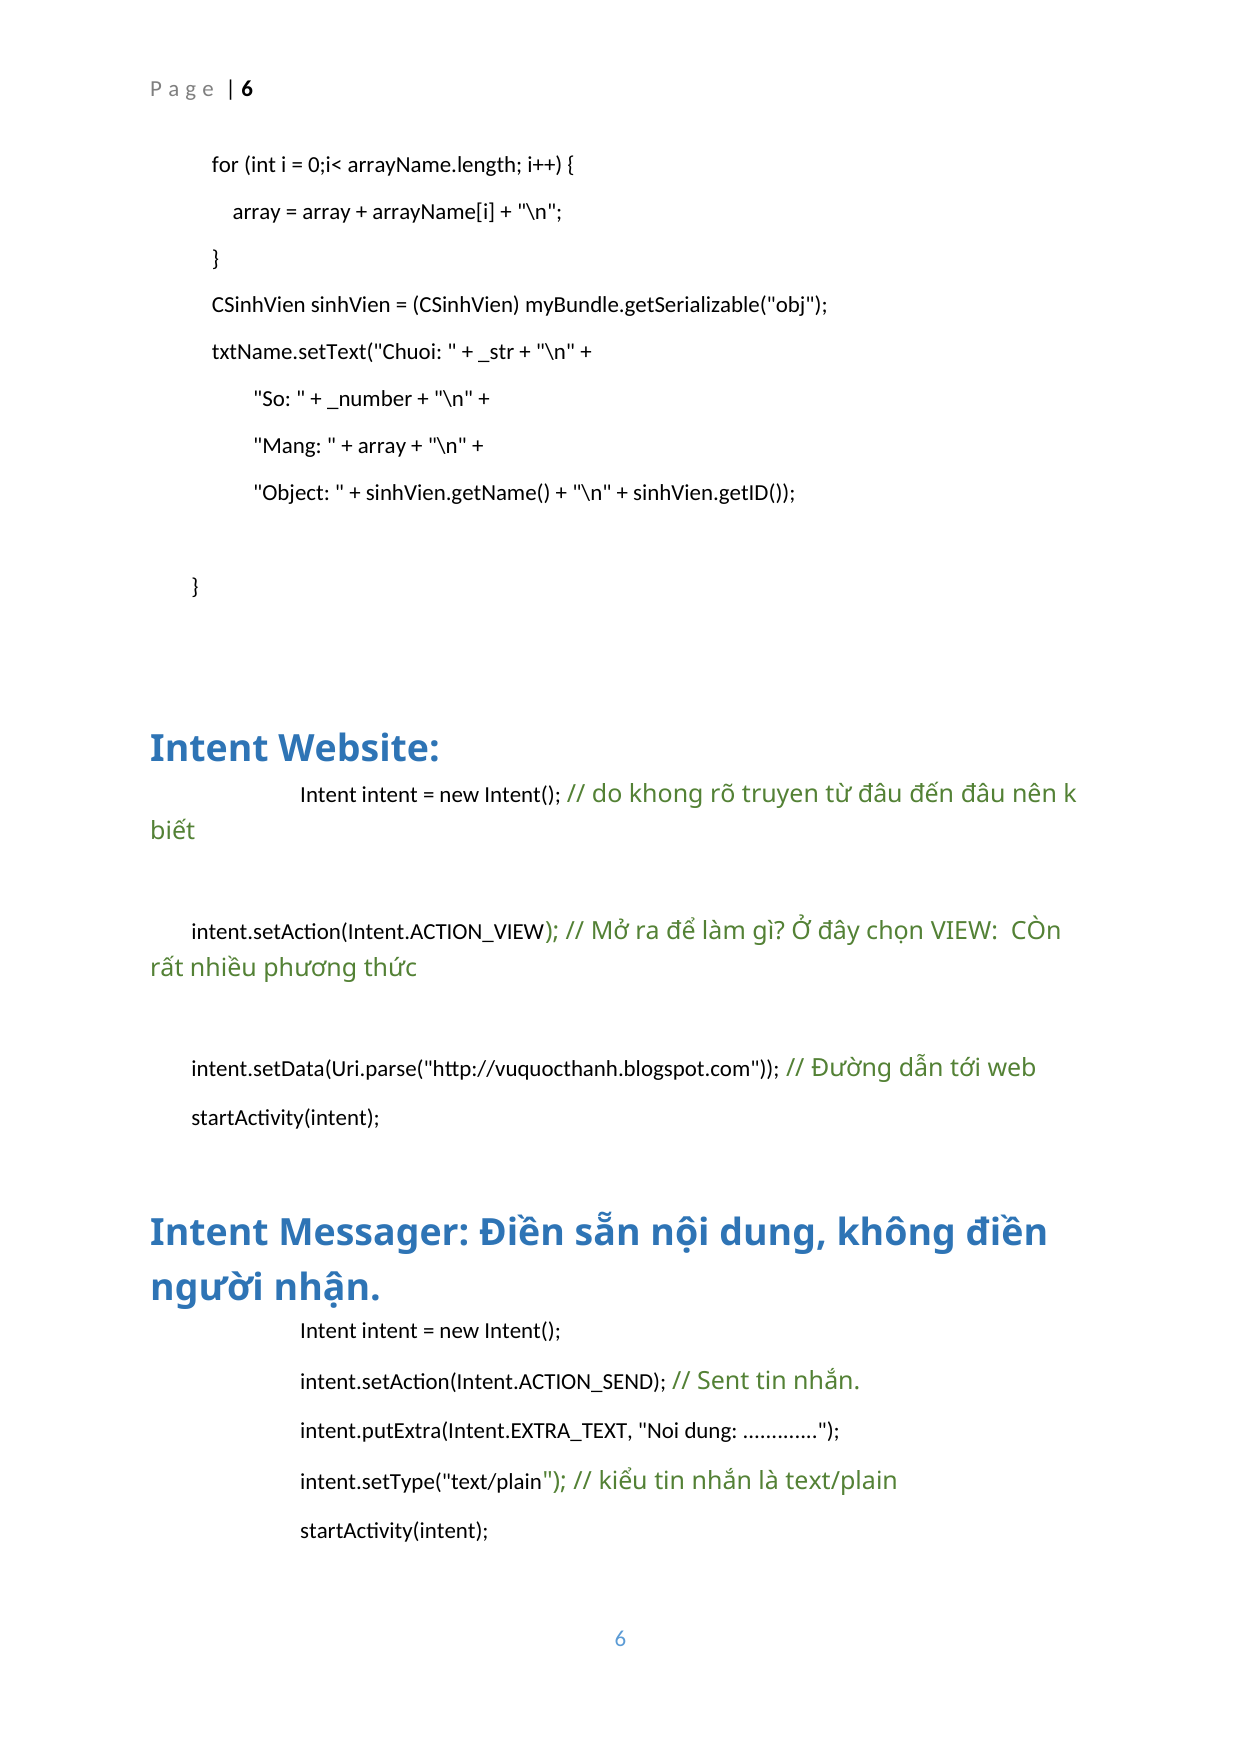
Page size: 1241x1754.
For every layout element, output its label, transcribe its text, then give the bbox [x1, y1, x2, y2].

text CSinhVien sinhVien = (CSinhVien) myBundle.getSerializable("obj"); [150, 291, 1090, 319]
text startActivity(intent); [150, 1103, 1090, 1132]
text startActivity(intent); [150, 1516, 1090, 1544]
subtitle Intent Website: [150, 721, 1090, 772]
text } [150, 244, 1090, 272]
text intent.putExtra(Intent.EXTRA_TEXT, "Noi dung: ............."); [150, 1416, 1090, 1444]
text "Mang: " + array + "\n" + [150, 431, 1090, 459]
text intent.setAction(Intent.ACTION_SEND); // Sent tin nhắn. [150, 1363, 1090, 1397]
text "So: " + _number + "\n" + [150, 384, 1090, 412]
text "Object: " + sinhVien.getName() + "\n" + sinhVien.getID()); [150, 478, 1090, 506]
text array = array + arrayName[i] + "\n"; [150, 197, 1090, 225]
text Intent intent = new Intent(); // do khong rõ truyen từ đâu đến đâu nên k biết [150, 776, 1090, 847]
text txtName.setText("Chuoi: " + _str + "\n" + [150, 337, 1090, 366]
text for (int i = 0;i< arrayName.length; i++) { [150, 150, 1090, 178]
text Intent intent = new Intent(); [150, 1316, 1090, 1344]
text intent.setData(Uri.parse("http://vuquocthanh.blogspot.com")); // Đường dẫn tới web [150, 1050, 1090, 1084]
subtitle Intent Messager: Điền sẵn nội dung, không điền người nhận. [150, 1206, 1090, 1312]
text intent.setAction(Intent.ACTION_VIEW); // Mở ra để làm gì? Ở đây chọn VIEW: CÒn rất nhiều phương thức [150, 913, 1090, 984]
text intent.setType("text/plain"); // kiểu tin nhắn là text/plain [150, 1463, 1090, 1497]
text } [150, 572, 1090, 600]
